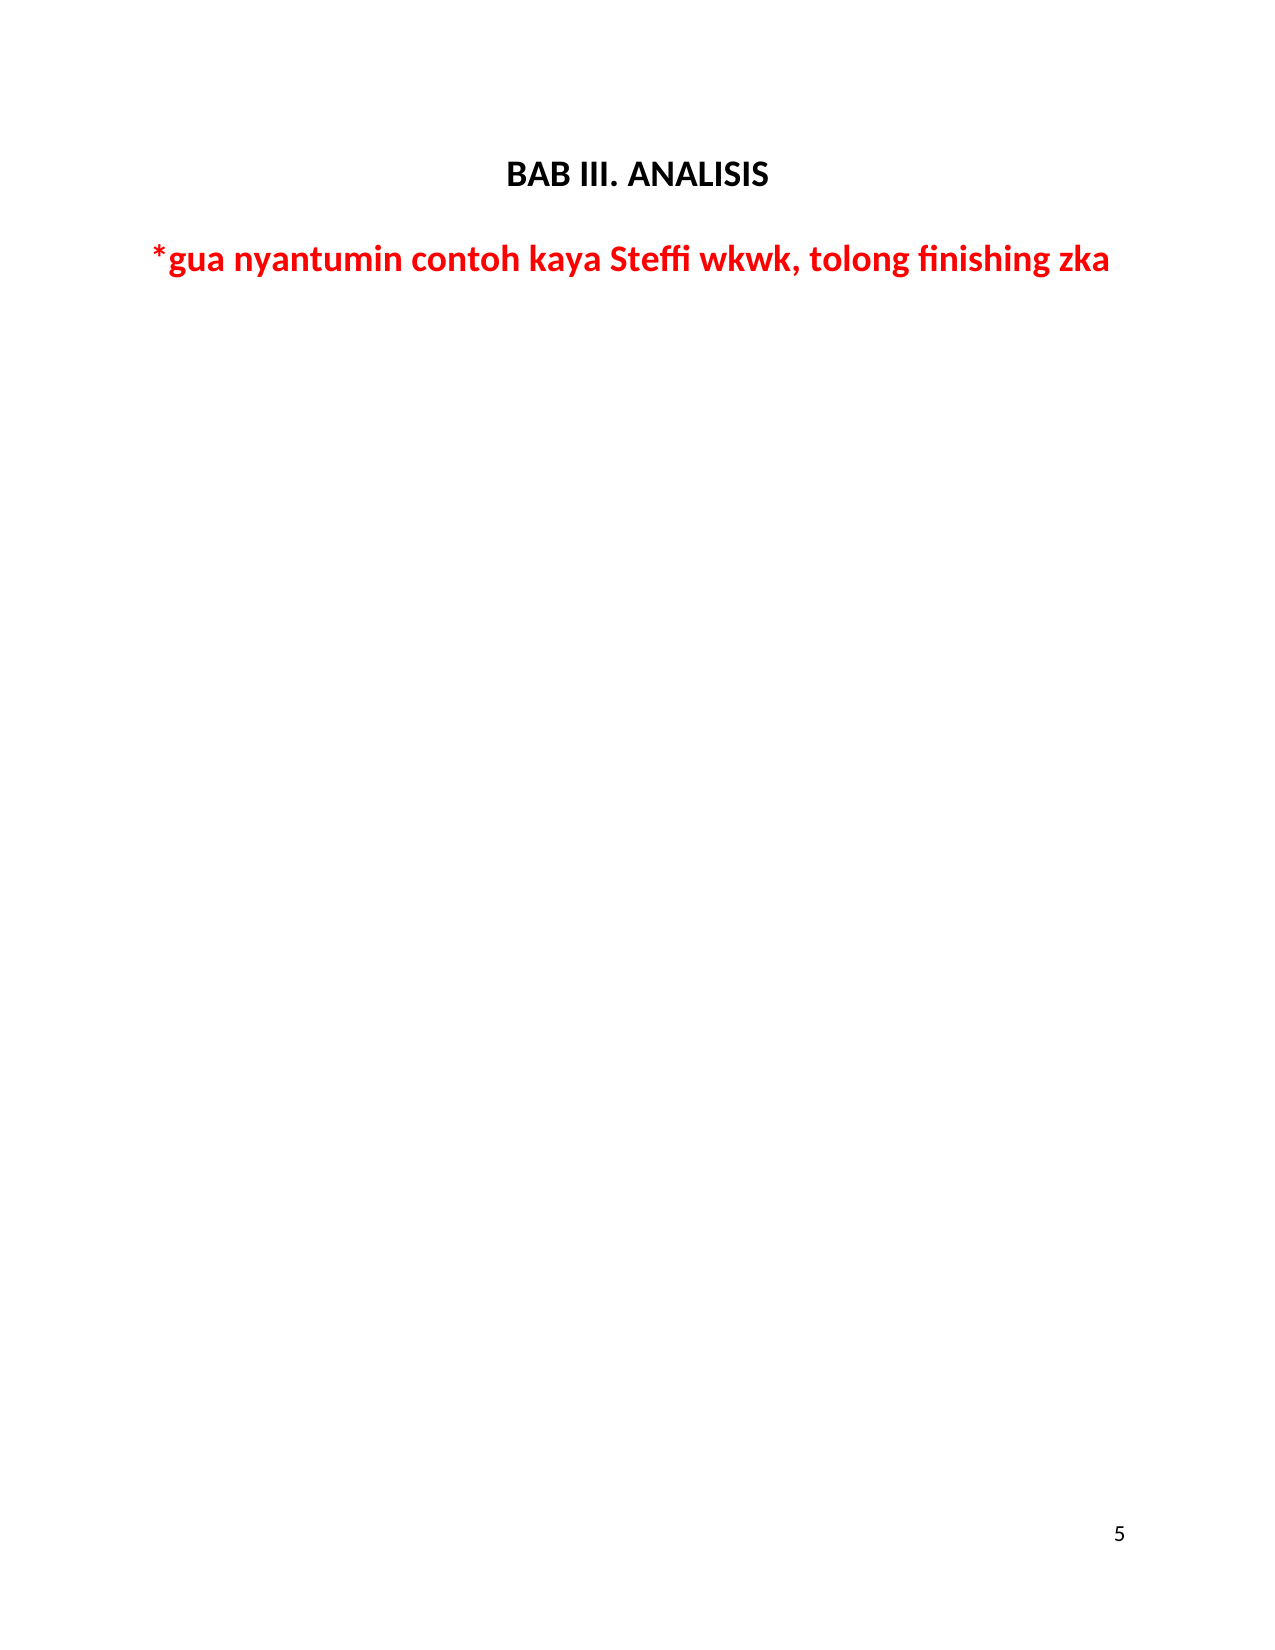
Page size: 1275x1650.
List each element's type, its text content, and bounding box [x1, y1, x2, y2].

text BAB III. ANALISIS [150, 150, 1125, 196]
text *gua nyantumin contoh kaya Steffi wkwk, tolong finishing zka [150, 235, 1125, 281]
